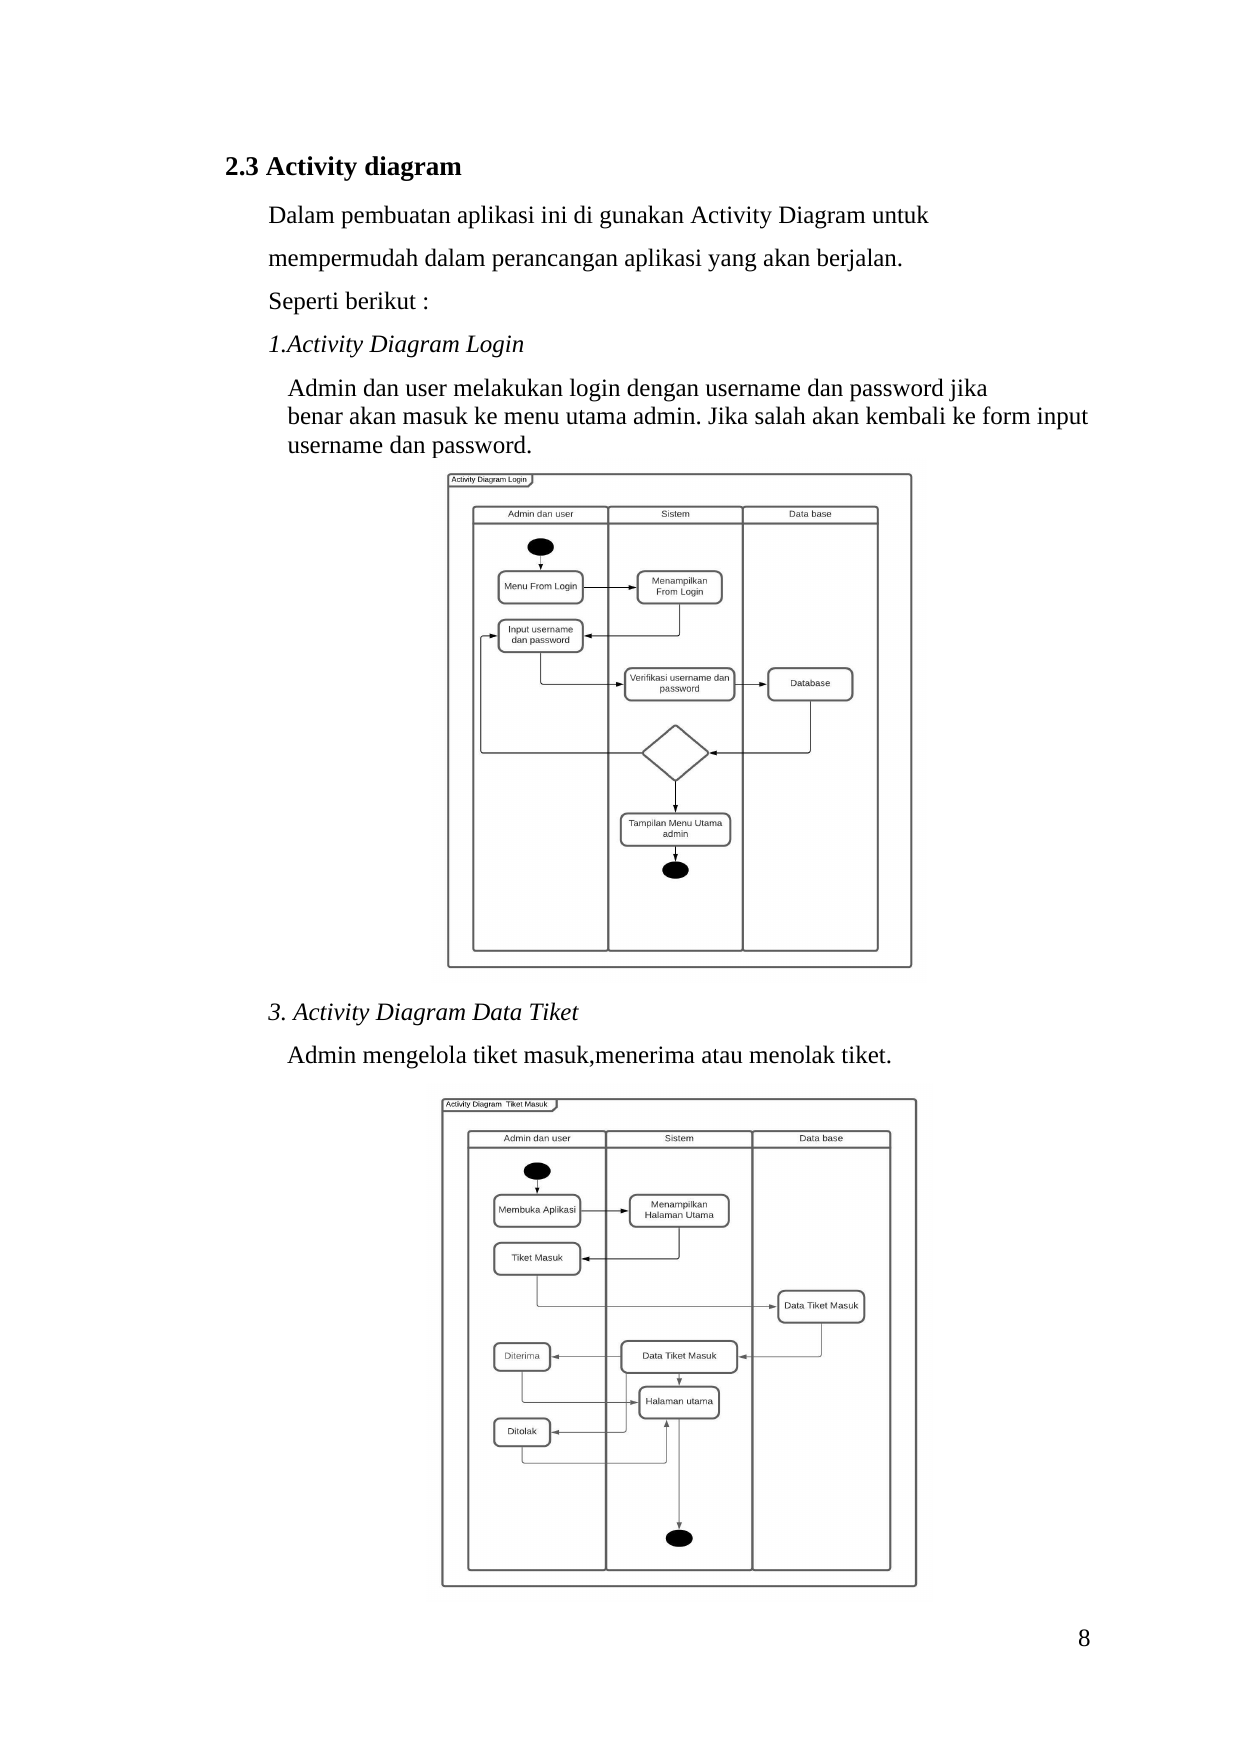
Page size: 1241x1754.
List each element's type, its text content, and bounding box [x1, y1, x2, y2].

picture [431, 458, 928, 983]
list Admin dan user melakukan login dengan username dan password jika [268, 373, 1090, 401]
list username dan password. [268, 430, 1090, 459]
list benar akan masuk ke menu utama admin. Jika salah akan kembali ke form input [268, 401, 1090, 430]
picture [425, 1083, 933, 1602]
list mempermudah dalam perancangan aplikasi yang akan berjalan. [268, 243, 1090, 272]
list Seperti berikut : [268, 286, 1090, 315]
text 2.3 Activity diagram [225, 150, 1090, 181]
list Dalam pembuatan aplikasi ini di gunakan Activity Diagram untuk [268, 200, 1090, 229]
list Admin mengelola tiket masuk,menerima atau menolak tiket. [268, 1040, 1090, 1069]
list 1.Activity Diagram Login [268, 329, 1090, 358]
list 3. Activity Diagram Data Tiket [268, 997, 1090, 1026]
